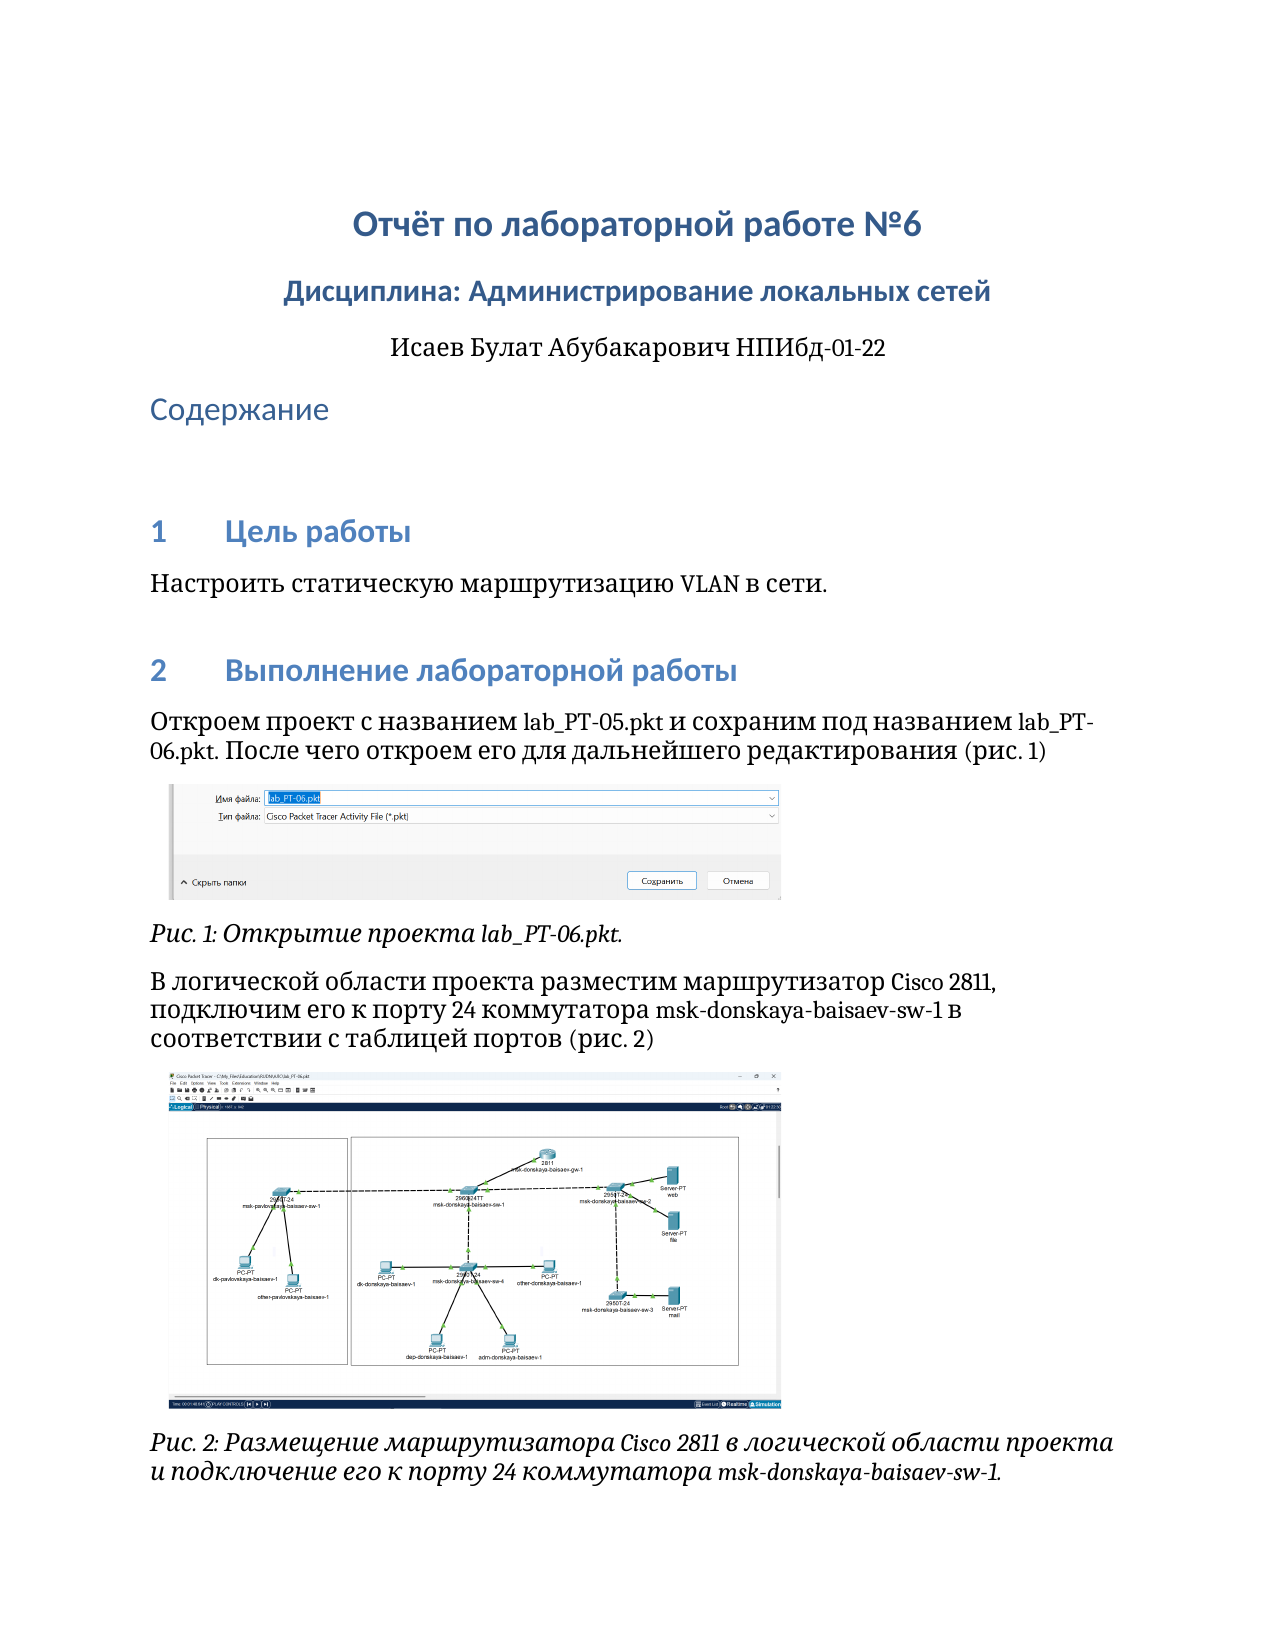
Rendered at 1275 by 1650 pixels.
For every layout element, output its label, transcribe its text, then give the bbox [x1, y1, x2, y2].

text Исаев Булат Абубакарович НПИбд-01-22 [150, 334, 1125, 363]
subtitle 2 Выполнение лабораторной работы [150, 649, 1125, 689]
picture [168, 1072, 782, 1409]
text Настроить статическую маршрутизацию VLAN в сети. [150, 570, 1125, 599]
text Рис. 2: Размещение маршрутизатора Cisco 2811 в логической области проекта и подключение его к порту 24 коммутатора msk-donskaya-baisaev-sw-1. [150, 1429, 1125, 1487]
title Отчёт по лабораторной работе №6 [150, 200, 1125, 246]
subtitle Дисциплина: Администрирование локальных сетей [150, 271, 1125, 309]
text Откроем проект с названием lab_PT-05.pkt и сохраним под названием lab_PT-06.pkt. После чего откроем его для дальнейшего редактирования (рис. 1) [150, 708, 1125, 766]
text В логической области проекта разместим маршрутизатор Cisco 2811, подключим его к порту 24 коммутатора msk-donskaya-baisaev-sw-1 в соответствии с таблицей портов (рис. 2) [150, 968, 1125, 1054]
text Рис. 1: Открытие проекта lab_PT-06.pkt. [150, 920, 1125, 949]
picture [168, 784, 782, 900]
subtitle 1 Цель работы [150, 510, 1125, 551]
